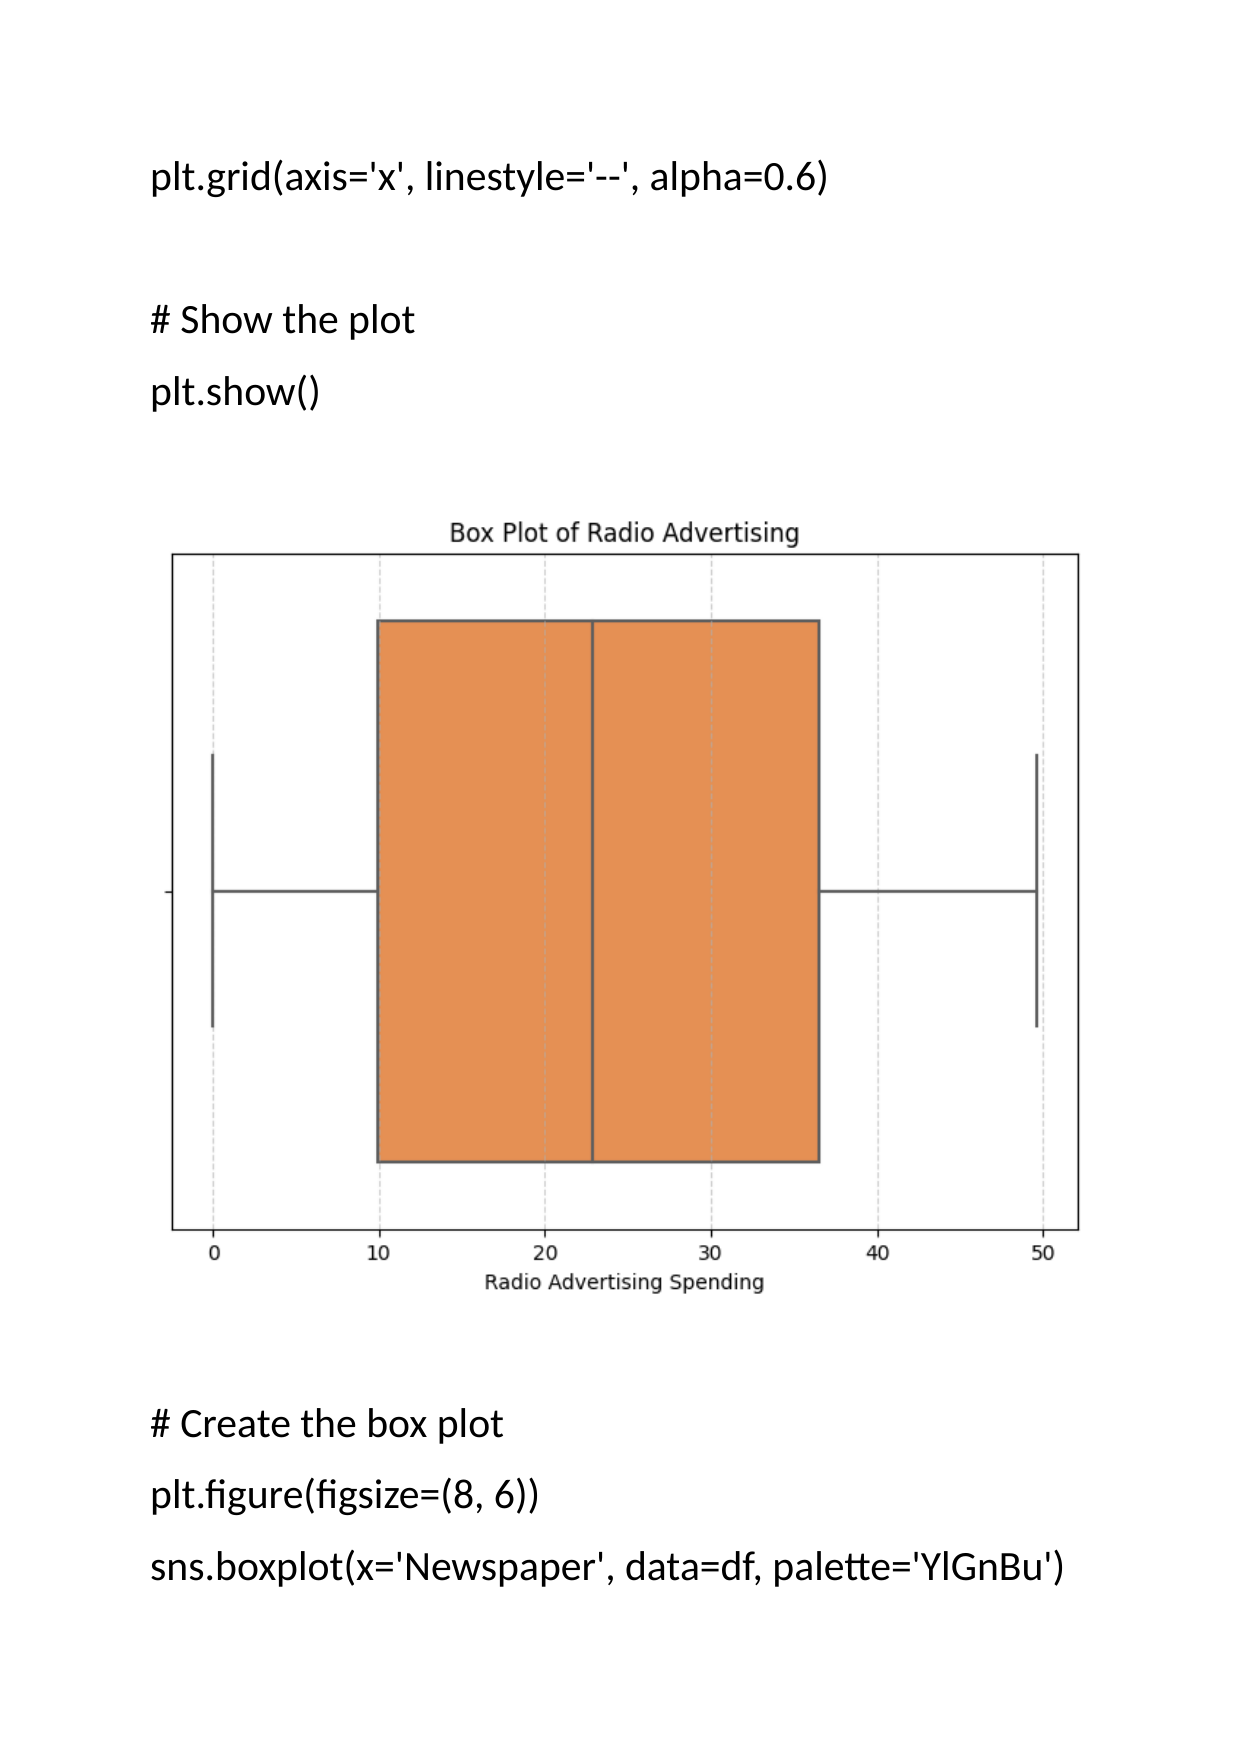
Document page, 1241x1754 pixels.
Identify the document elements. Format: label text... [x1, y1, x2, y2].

text # Create the box plot [150, 1397, 1090, 1448]
text # Show the plot [150, 293, 1090, 344]
text sns.boxplot(x='Newspaper', data=df, palette='YlGnBu') [150, 1540, 1090, 1591]
text plt.show() [150, 365, 1090, 416]
text plt.grid(axis='x', linestyle='--', alpha=0.6) [150, 150, 1090, 201]
picture [150, 507, 1091, 1307]
text plt.figure(figsize=(8, 6)) [150, 1468, 1090, 1519]
